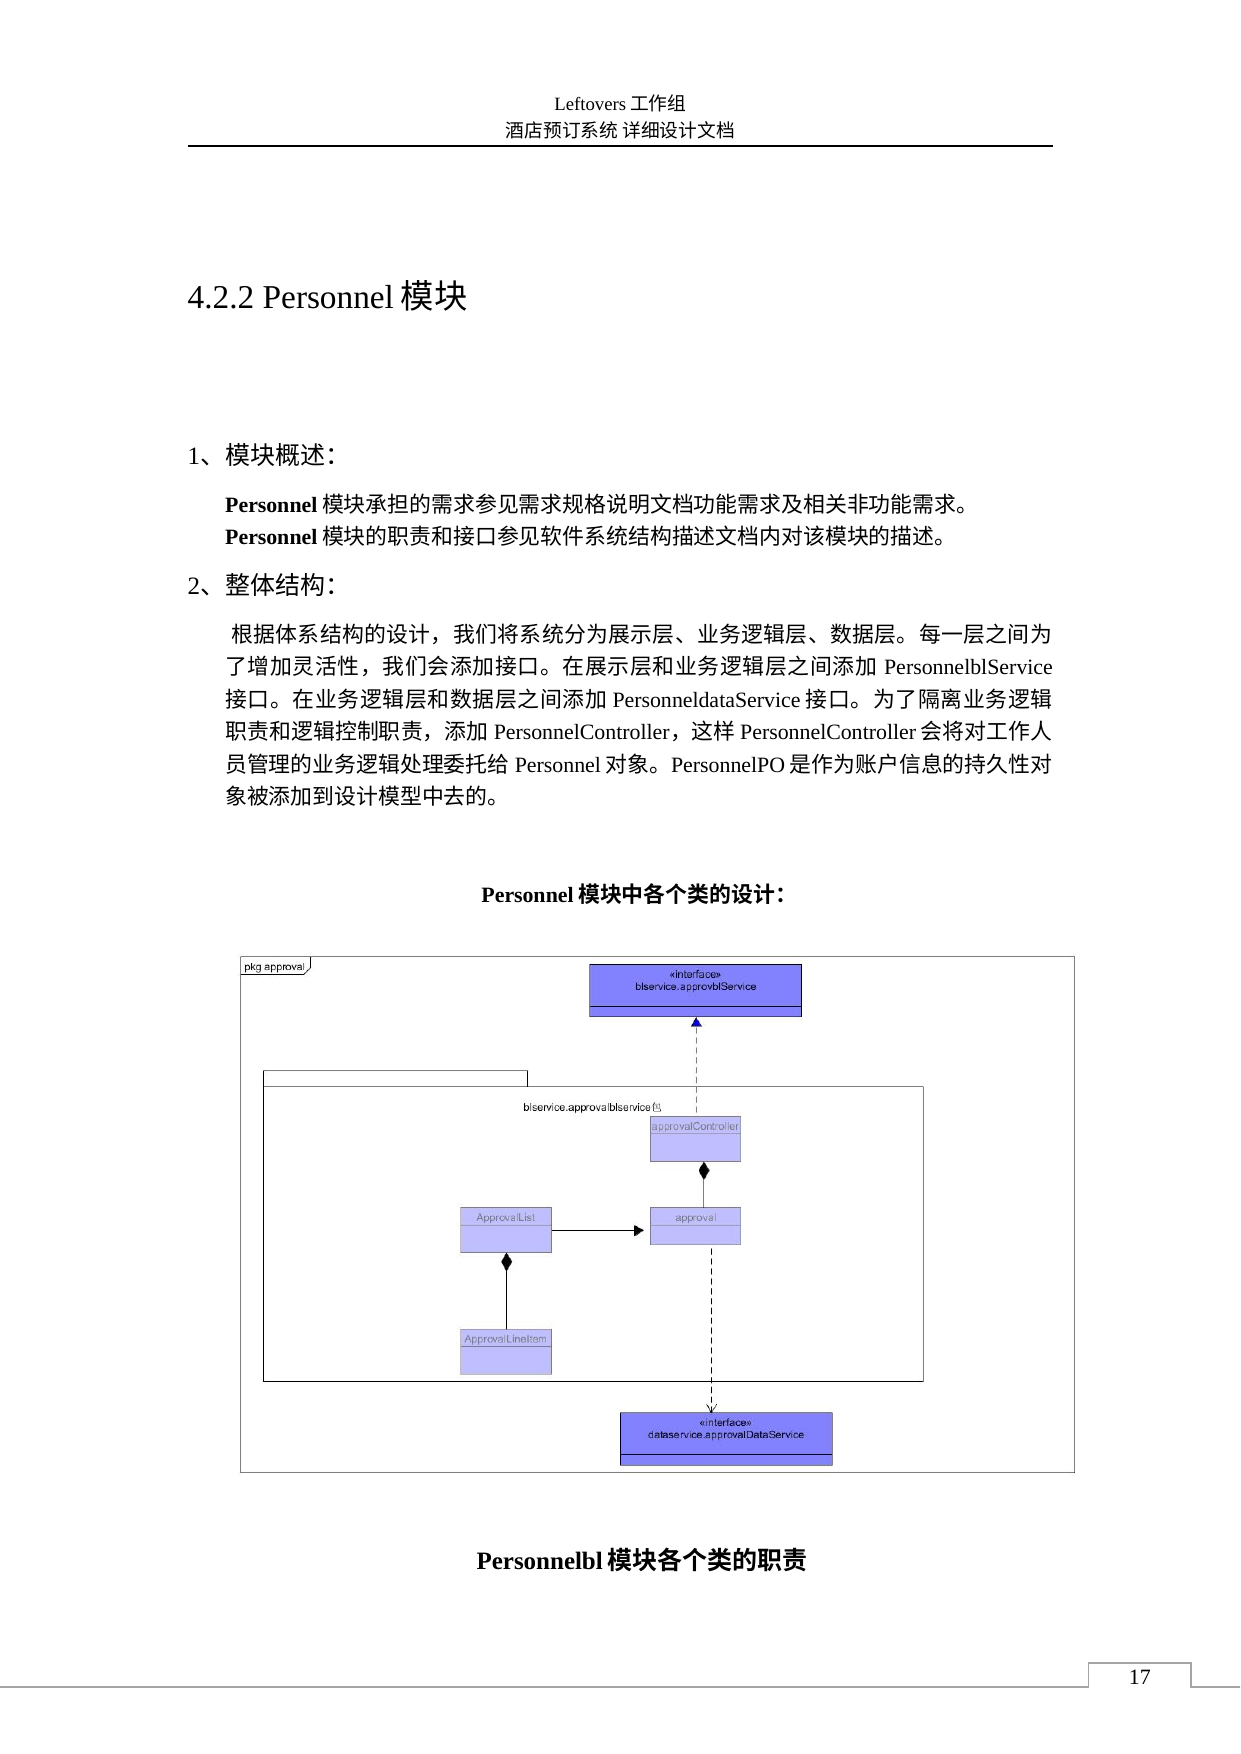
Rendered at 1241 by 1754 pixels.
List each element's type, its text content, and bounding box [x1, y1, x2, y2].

list Personnel模块的职责和接口参见软件系统结构描述文档内对该模块的描述。 [225, 519, 1053, 551]
text 1、模块概述： [187, 421, 1053, 486]
list Personnel模块承担的需求参见需求规格说明文档功能需求及相关非功能需求。 [225, 486, 1053, 519]
text 2、整体结构： [187, 551, 1053, 616]
text Personnelbl模块各个类的职责 [187, 1526, 1053, 1591]
list Personnel模块中各个类的设计： [225, 876, 1053, 909]
list 根据体系结构的设计，我们将系统分为展示层、业务逻辑层、数据层。每一层之间为了增加灵活性，我们会添加接口。在展示层和业务逻辑层之间添加PersonnelblService接口。在业务逻辑层和数据层之间添加PersonneldataService接口。为了隔离业务逻辑职责和逻辑控制职责，添加PersonnelController，这样PersonnelController会将对工作人员管理的业务逻辑处理委托给Personnel对象。PersonnelPO是作为账户信息的持久性对象被添加到设计模型中去的。 [225, 616, 1053, 811]
subtitle Personnel模块 [187, 262, 1053, 327]
picture [225, 941, 1090, 1488]
